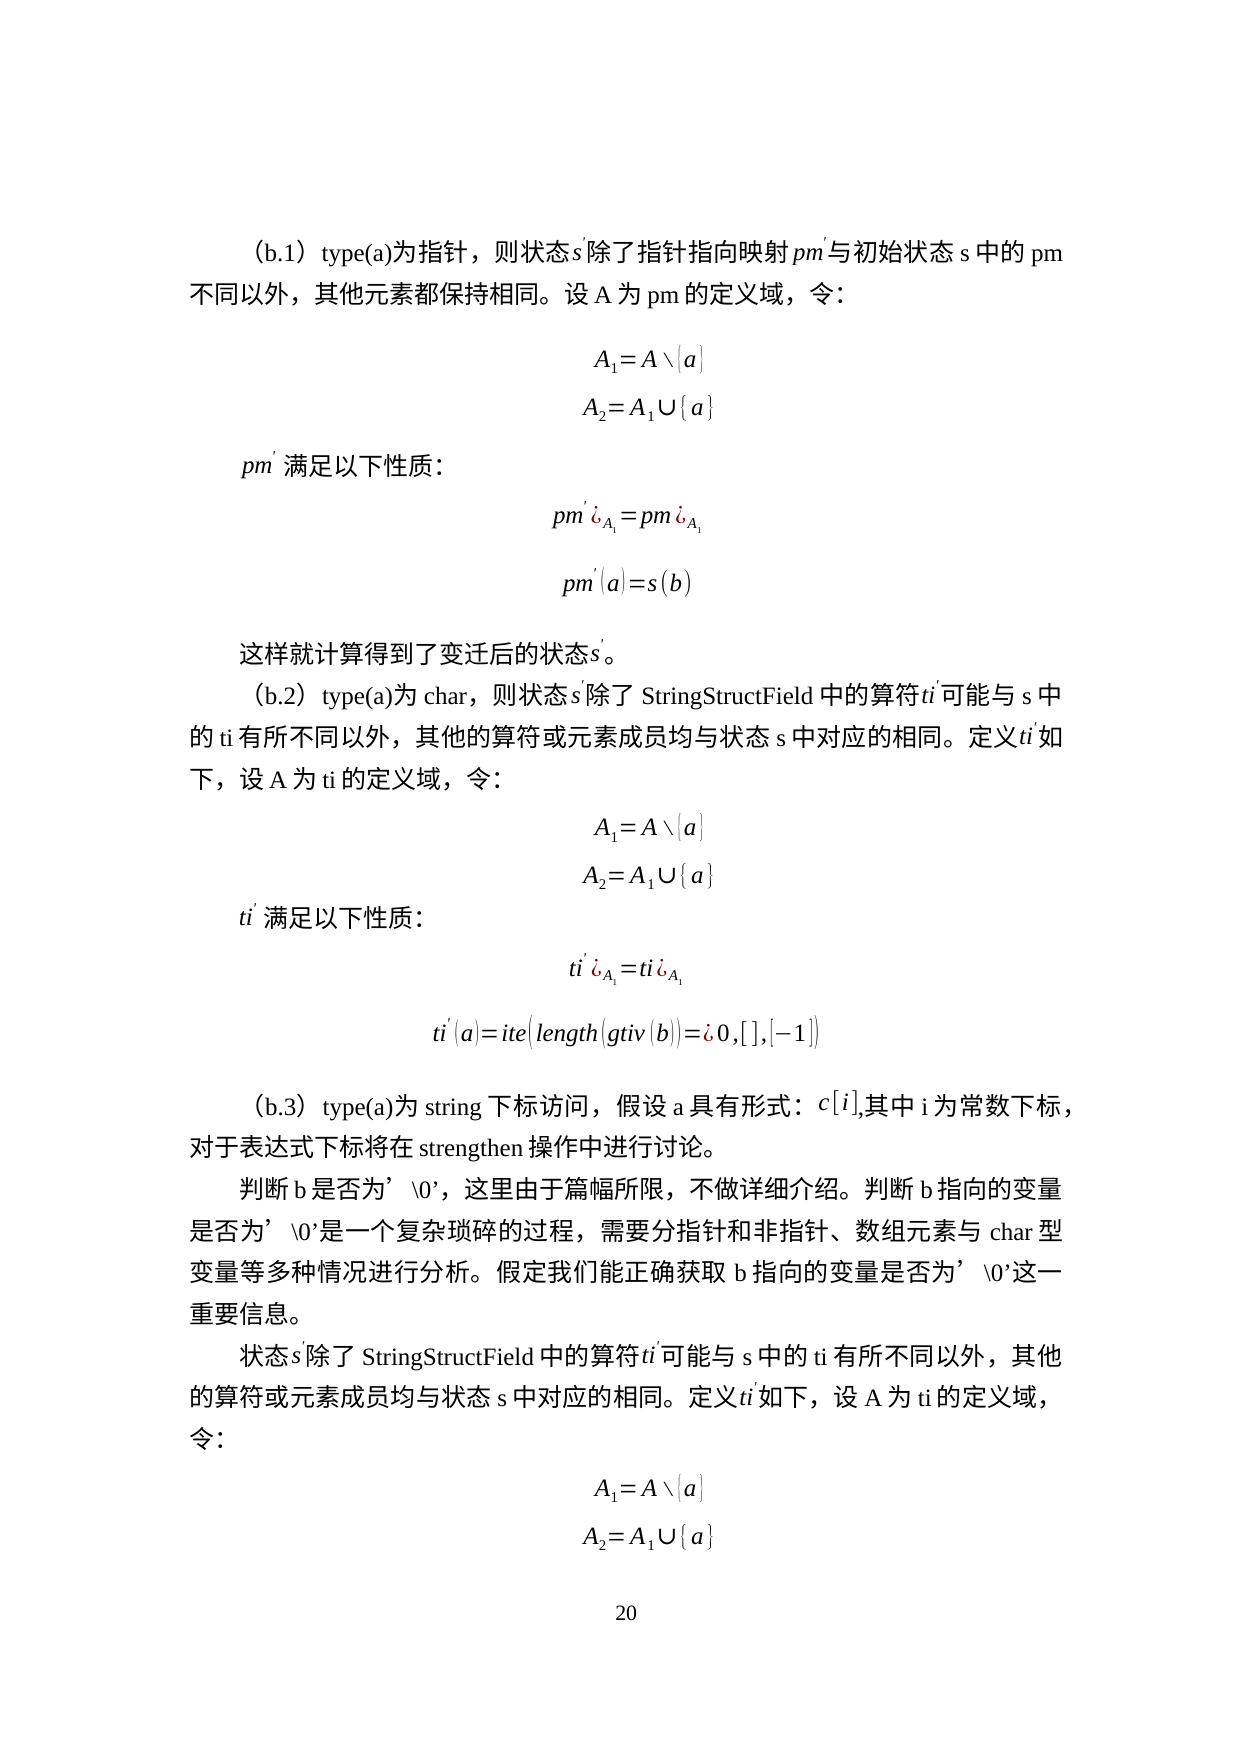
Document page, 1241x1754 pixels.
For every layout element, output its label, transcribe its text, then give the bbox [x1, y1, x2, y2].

text （b.2）type(a)为char，则状态除了StringStructField中的算符可能与s中的ti有所不同以外，其他的算符或元素成员均与状态s中对应的相同。定义如下，设A为ti的定义域，令： [189, 671, 1063, 796]
text 状态除了StringStructField中的算符可能与s中的ti有所不同以外，其他的算符或元素成员均与状态s中对应的相同。定义如下，设A为ti的定义域，令： [189, 1332, 1063, 1457]
text 判断b是否为’\0’，这里由于篇幅所限，不做详细介绍。判断b指向的变量是否为’\0’是一个复杂琐碎的过程，需要分指针和非指针、数组元素与char型变量等多种情况进行分析。假定我们能正确获取b指向的变量是否为’\0’这一重要信息。 [189, 1165, 1063, 1332]
text 这样就计算得到了变迁后的状态。 [189, 630, 1063, 671]
text （b.3）type(a)为string下标访问，假设a具有形式：,其中i为常数下标，对于表达式下标将在strengthen操作中进行讨论。 [189, 1082, 1063, 1165]
text 满足以下性质： [189, 442, 1063, 483]
text 满足以下性质： [189, 894, 1063, 936]
text （b.1）type(a)为指针，则状态除了指针指向映射与初始状态s中的pm不同以外，其他元素都保持相同。设A为pm的定义域，令： [189, 228, 1063, 312]
